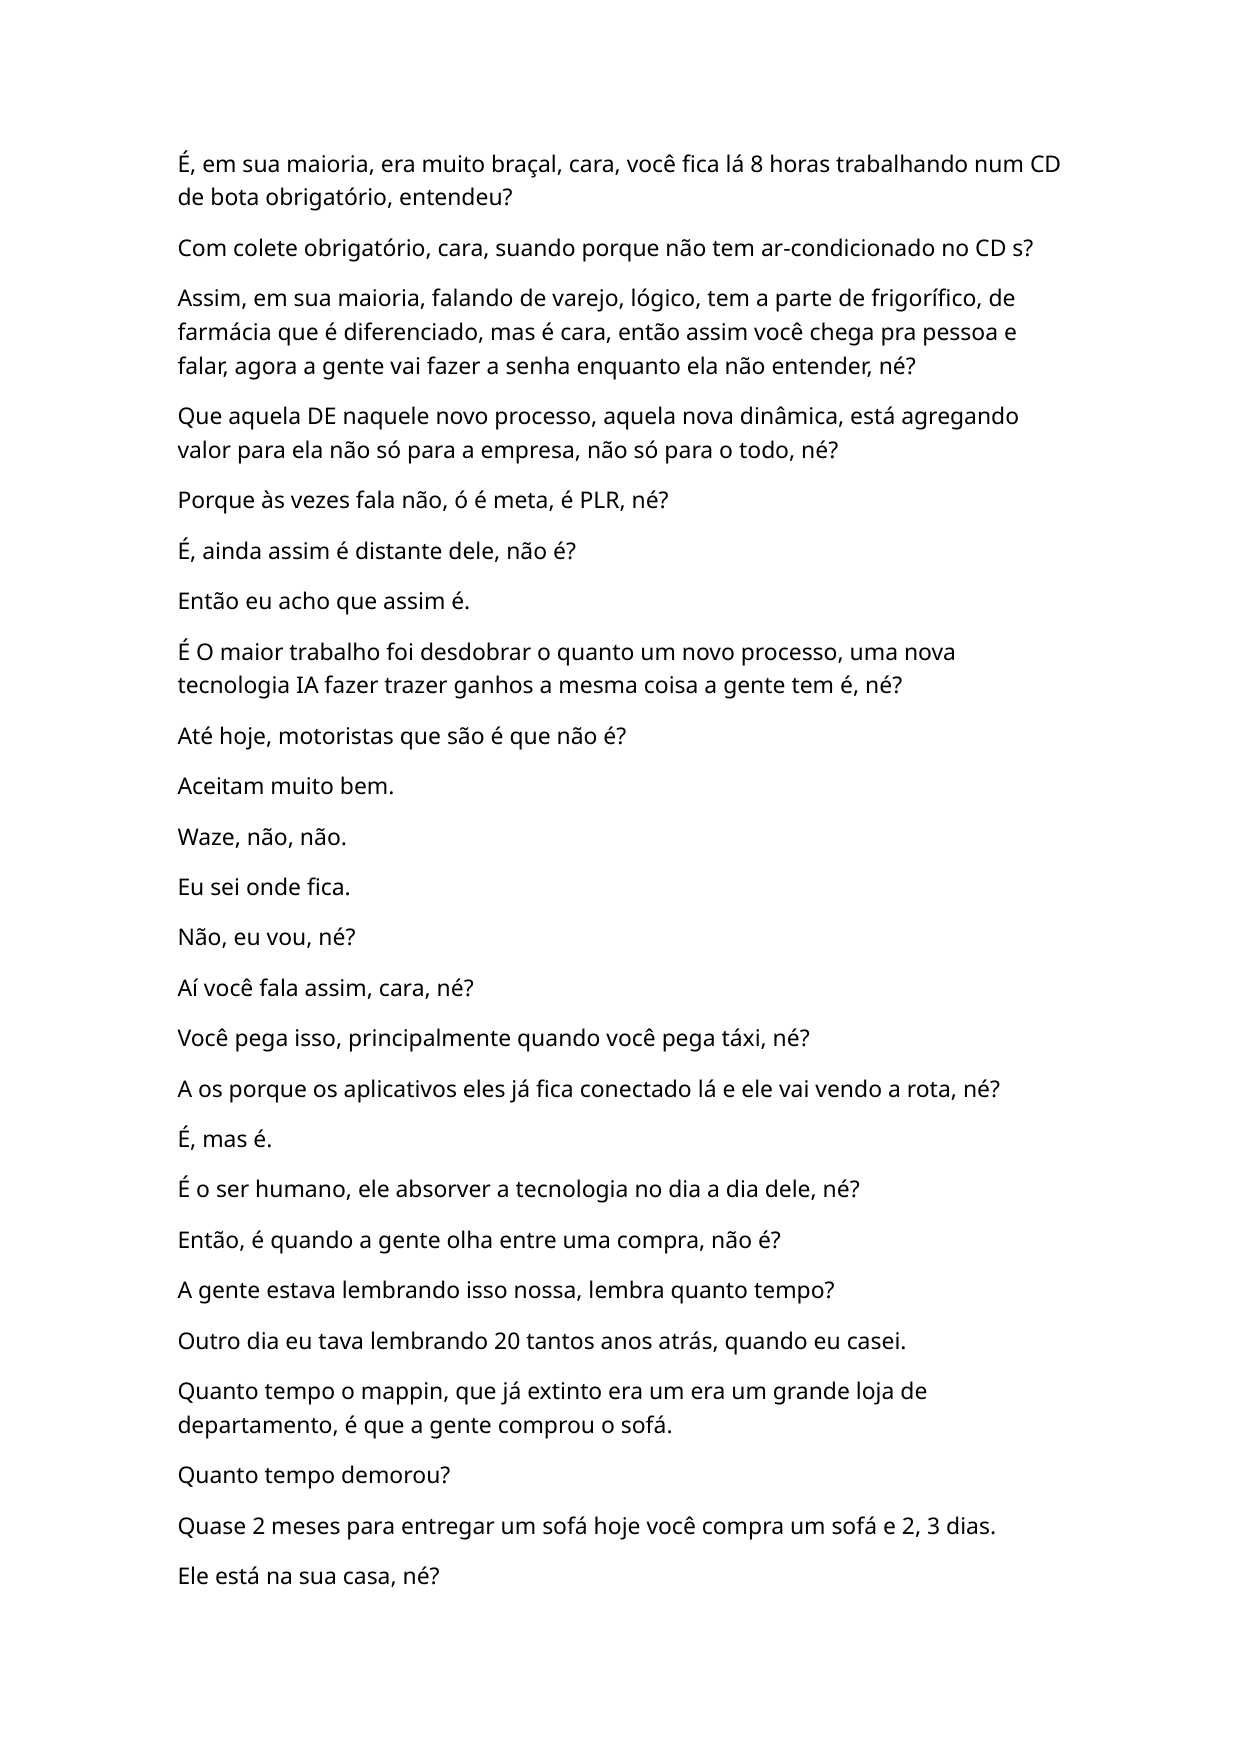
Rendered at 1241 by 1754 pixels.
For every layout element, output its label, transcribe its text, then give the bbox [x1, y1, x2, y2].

text Quanto tempo o mappin, que já extinto era um era um grande loja de departamento, é que a gente comprou o sofá. [177, 1375, 1063, 1440]
text Assim, em sua maioria, falando de varejo, lógico, tem a parte de frigorífico, de farmácia que é diferenciado, mas é cara, então assim você chega pra pessoa e falar, agora a gente vai fazer a senha enquanto ela não entender, né? [177, 282, 1063, 381]
text Até hoje, motoristas que são é que não é? [177, 720, 1063, 751]
text Outro dia eu tava lembrando 20 tantos anos atrás, quando eu casei. [177, 1325, 1063, 1356]
text Então, é quando a gente olha entre uma compra, não é? [177, 1224, 1063, 1255]
text Não, eu vou, né? [177, 921, 1063, 953]
text É, mas é. [177, 1123, 1063, 1154]
text A os porque os aplicativos eles já fica conectado lá e ele vai vendo a rota, né? [177, 1073, 1063, 1104]
text Ele está na sua casa, né? [177, 1560, 1063, 1591]
text Aceitam muito bem. [177, 770, 1063, 801]
text Quanto tempo demorou? [177, 1459, 1063, 1491]
text É, ainda assim é distante dele, não é? [177, 535, 1063, 566]
text Aí você fala assim, cara, né? [177, 972, 1063, 1003]
text É, em sua maioria, era muito braçal, cara, você fica lá 8 horas trabalhando num CD de bota obrigatório, entendeu? [177, 148, 1063, 213]
text Com colete obrigatório, cara, suando porque não tem ar-condicionado no CD s? [177, 232, 1063, 263]
text É O maior trabalho foi desdobrar o quanto um novo processo, uma nova tecnologia IA fazer trazer ganhos a mesma coisa a gente tem é, né? [177, 636, 1063, 701]
text Você pega isso, principalmente quando você pega táxi, né? [177, 1022, 1063, 1053]
text Eu sei onde fica. [177, 871, 1063, 902]
text Quase 2 meses para entregar um sofá hoje você compra um sofá e 2, 3 dias. [177, 1510, 1063, 1541]
text A gente estava lembrando isso nossa, lembra quanto tempo? [177, 1274, 1063, 1306]
text Waze, não, não. [177, 821, 1063, 852]
text Então eu acho que assim é. [177, 585, 1063, 616]
text Que aquela DE naquele novo processo, aquela nova dinâmica, está agregando valor para ela não só para a empresa, não só para o todo, né? [177, 400, 1063, 465]
text Porque às vezes fala não, ó é meta, é PLR, né? [177, 484, 1063, 516]
text É o ser humano, ele absorver a tecnologia no dia a dia dele, né? [177, 1173, 1063, 1205]
